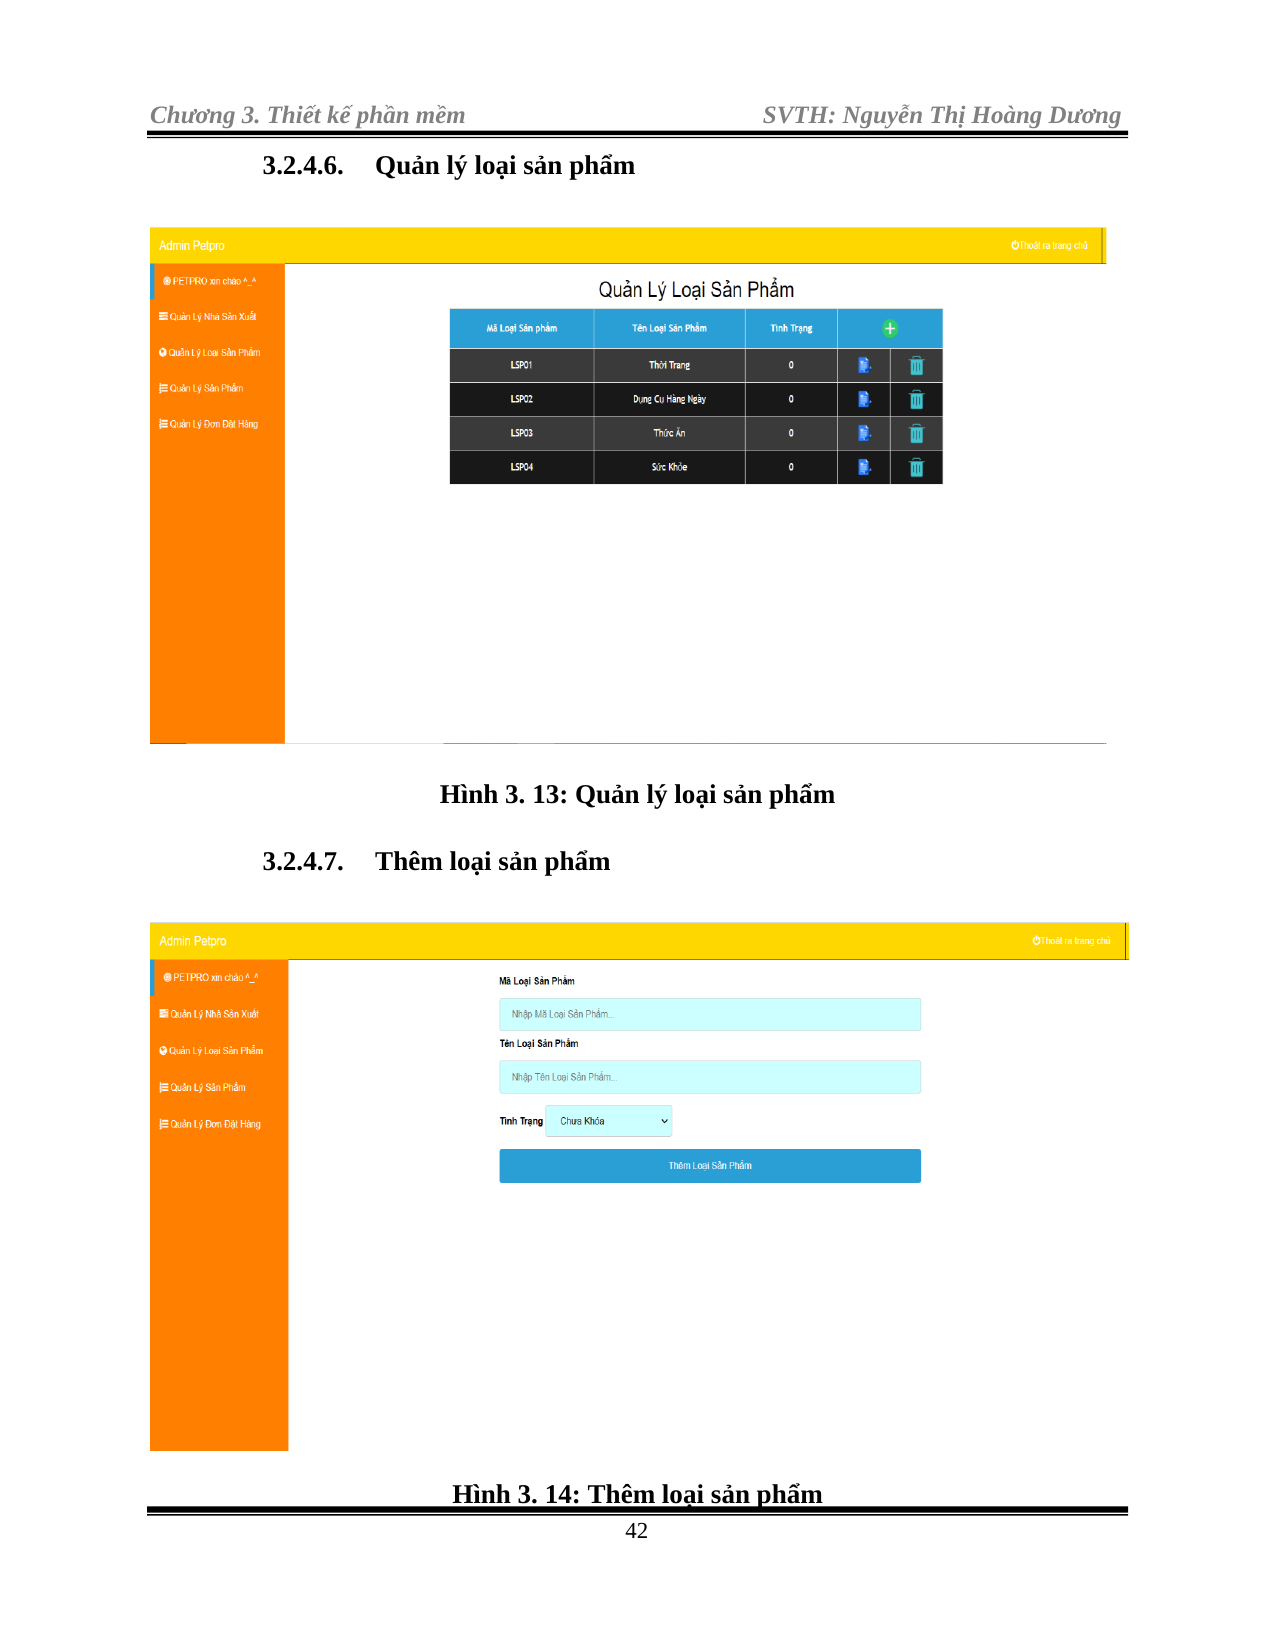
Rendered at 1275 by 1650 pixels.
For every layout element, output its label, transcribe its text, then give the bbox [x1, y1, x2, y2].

list Quản lý loại sản phẩm [262, 149, 1181, 181]
list Thêm loại sản phẩm [262, 845, 1181, 876]
picture [150, 922, 1130, 1451]
text Hình 3. 13: Quản lý loại sản phẩm [266, 744, 1008, 809]
text Hình 3. 14: Thêm loại sản phẩm [266, 1451, 1008, 1509]
picture [150, 224, 1107, 744]
